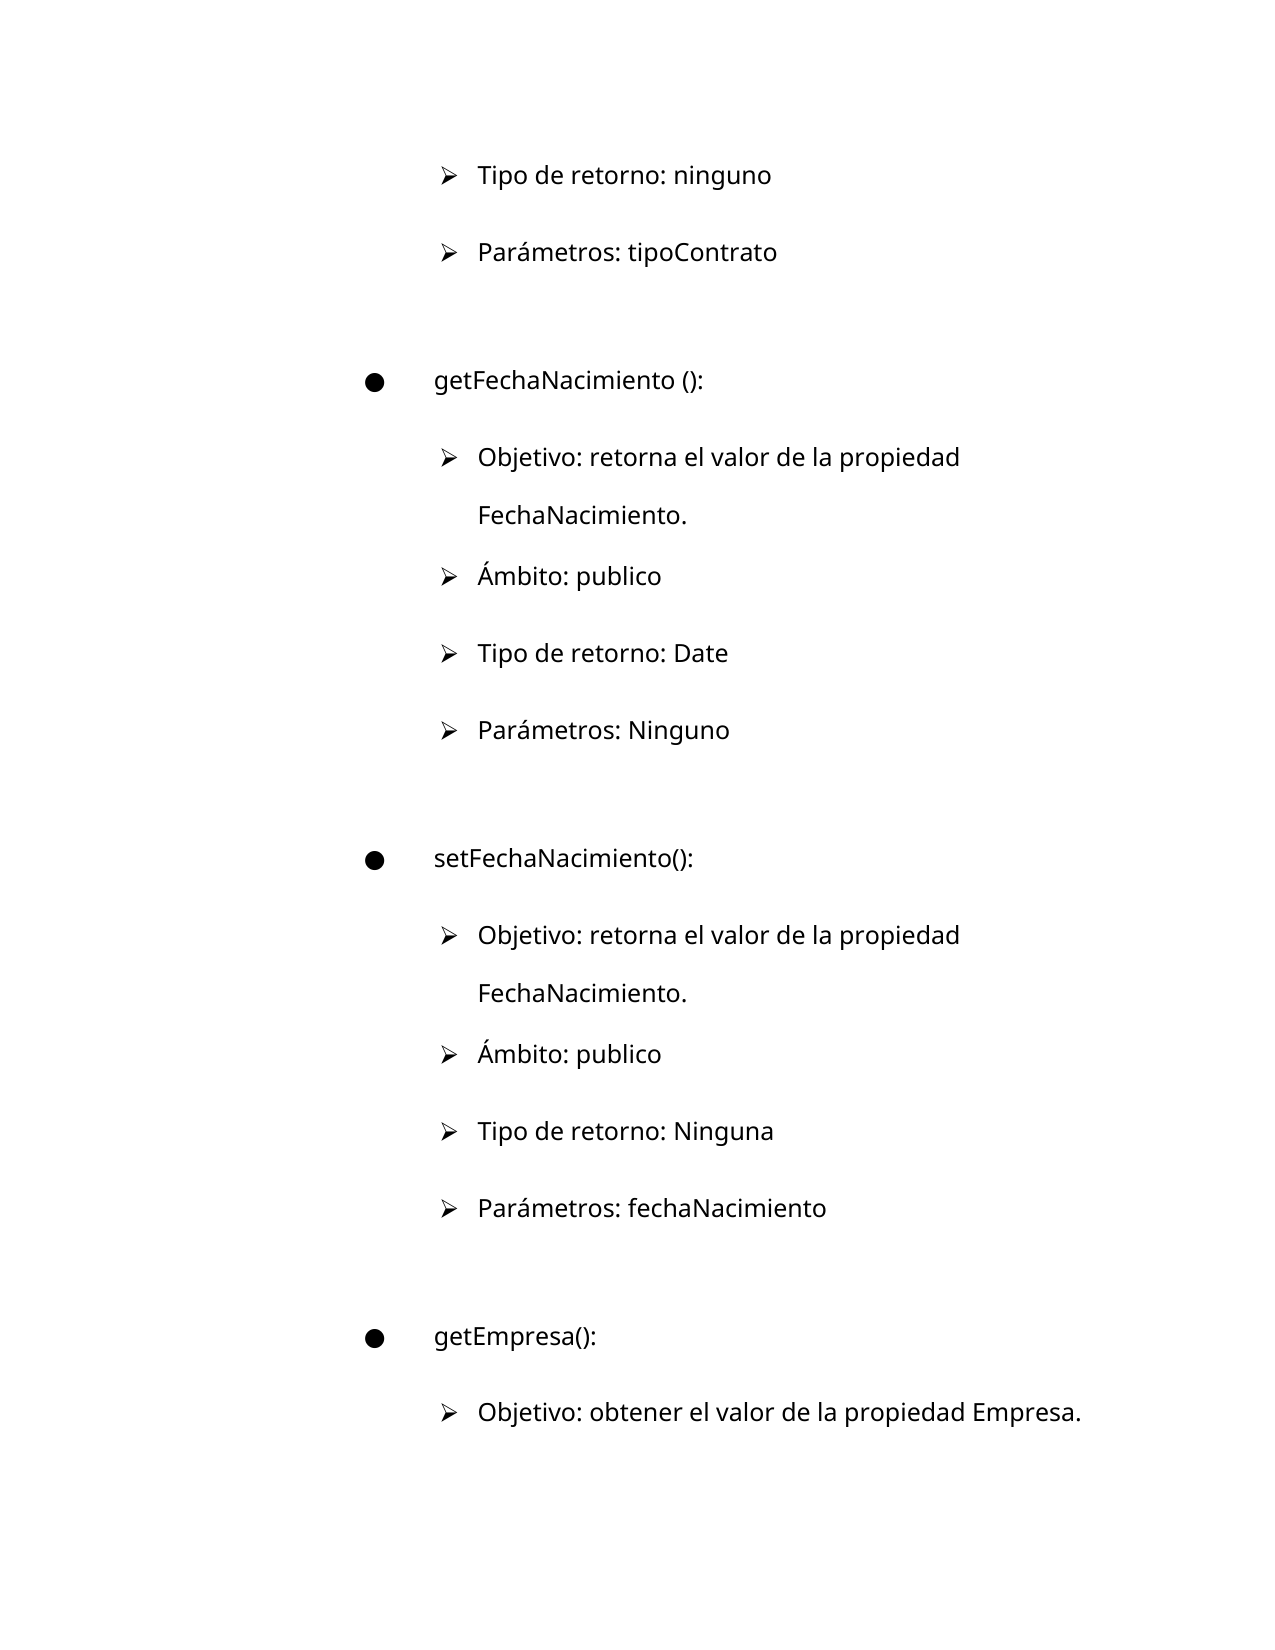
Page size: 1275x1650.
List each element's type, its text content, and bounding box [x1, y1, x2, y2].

list getFechaNacimiento (): [363, 352, 1098, 404]
list Parámetros: Ninguno [440, 702, 1098, 753]
list Objetivo: retorna el valor de la propiedad FechaNacimiento. [440, 429, 1098, 532]
list Tipo de retorno: ninguno [440, 148, 1098, 199]
list Parámetros: fechaNacimiento [440, 1180, 1098, 1231]
list setFechaNacimiento(): [363, 830, 1098, 881]
list Parámetros: tipoContrato [440, 224, 1098, 276]
list Objetivo: retorna el valor de la propiedad FechaNacimiento. [440, 907, 1098, 1009]
list Ámbito: publico [440, 1026, 1098, 1078]
list getEmpresa(): [363, 1308, 1098, 1359]
list Tipo de retorno: Date [440, 625, 1098, 677]
list Objetivo: obtener el valor de la propiedad Empresa. [440, 1385, 1098, 1436]
list Tipo de retorno: Ninguna [440, 1103, 1098, 1154]
list Ámbito: publico [440, 548, 1098, 600]
